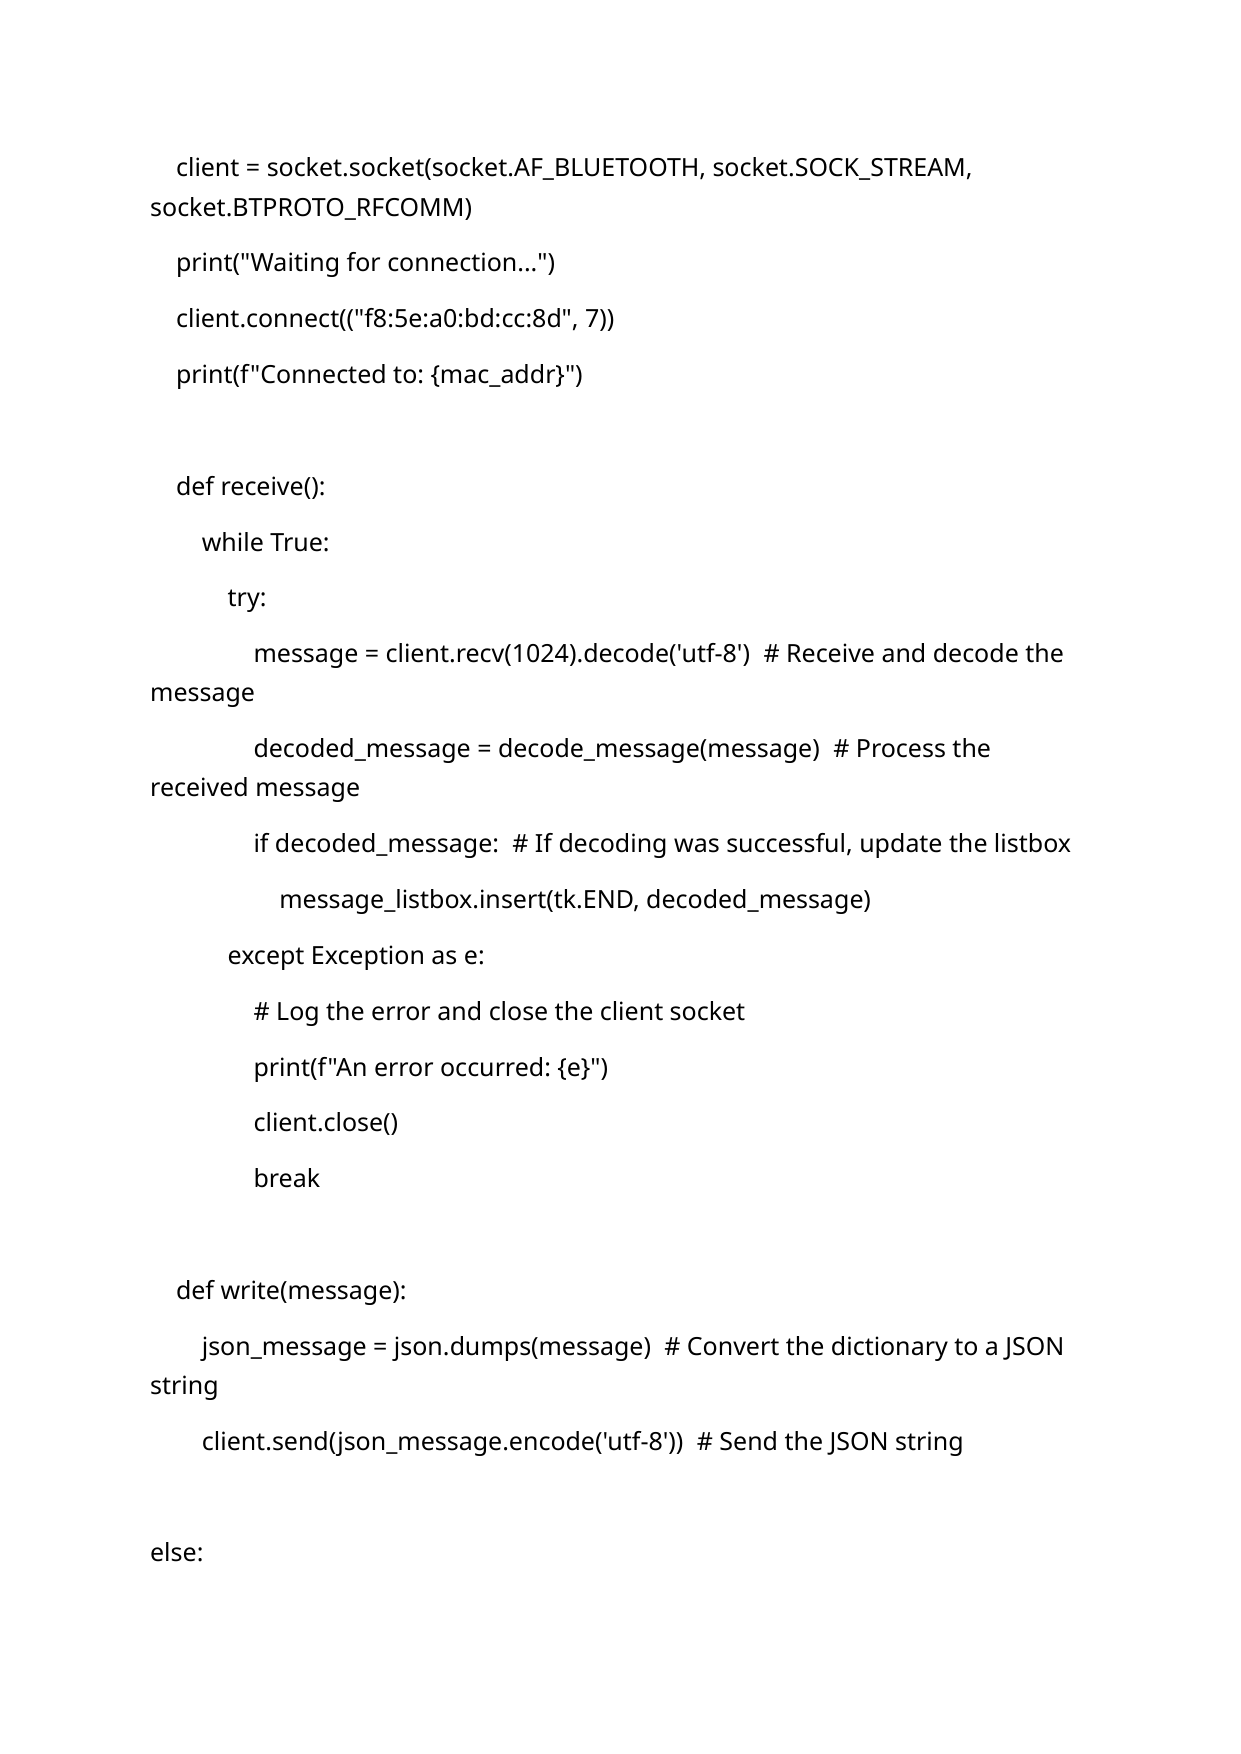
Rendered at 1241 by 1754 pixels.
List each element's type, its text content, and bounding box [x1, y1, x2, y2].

text message_listbox.insert(tk.END, decoded_message) [150, 882, 1090, 916]
text if decoded_message: # If decoding was successful, update the listbox [150, 826, 1090, 860]
text message = client.recv(1024).decode('utf-8') # Receive and decode the message [150, 636, 1090, 709]
text def write(message): [150, 1272, 1090, 1307]
text print("Waiting for connection...") [150, 245, 1090, 279]
text else: [150, 1535, 1090, 1569]
text try: [150, 580, 1090, 614]
text print(f"An error occurred: {e}") [150, 1049, 1090, 1083]
text print(f"Connected to: {mac_addr}") [150, 357, 1090, 391]
text except Exception as e: [150, 937, 1090, 972]
text client.close() [150, 1105, 1090, 1139]
text json_message = json.dumps(message) # Convert the dictionary to a JSON string [150, 1328, 1090, 1402]
text def receive(): [150, 468, 1090, 502]
text break [150, 1161, 1090, 1195]
text client.connect(("f8:5e:a0:bd:cc:8d", 7)) [150, 301, 1090, 335]
text # Log the error and close the client socket [150, 993, 1090, 1027]
text decoded_message = decode_message(message) # Process the received message [150, 731, 1090, 804]
text client.send(json_message.encode('utf-8')) # Send the JSON string [150, 1423, 1090, 1457]
text client = socket.socket(socket.AF_BLUETOOTH, socket.SOCK_STREAM, socket.BTPROTO_RFCOMM) [150, 150, 1090, 223]
text while True: [150, 524, 1090, 558]
